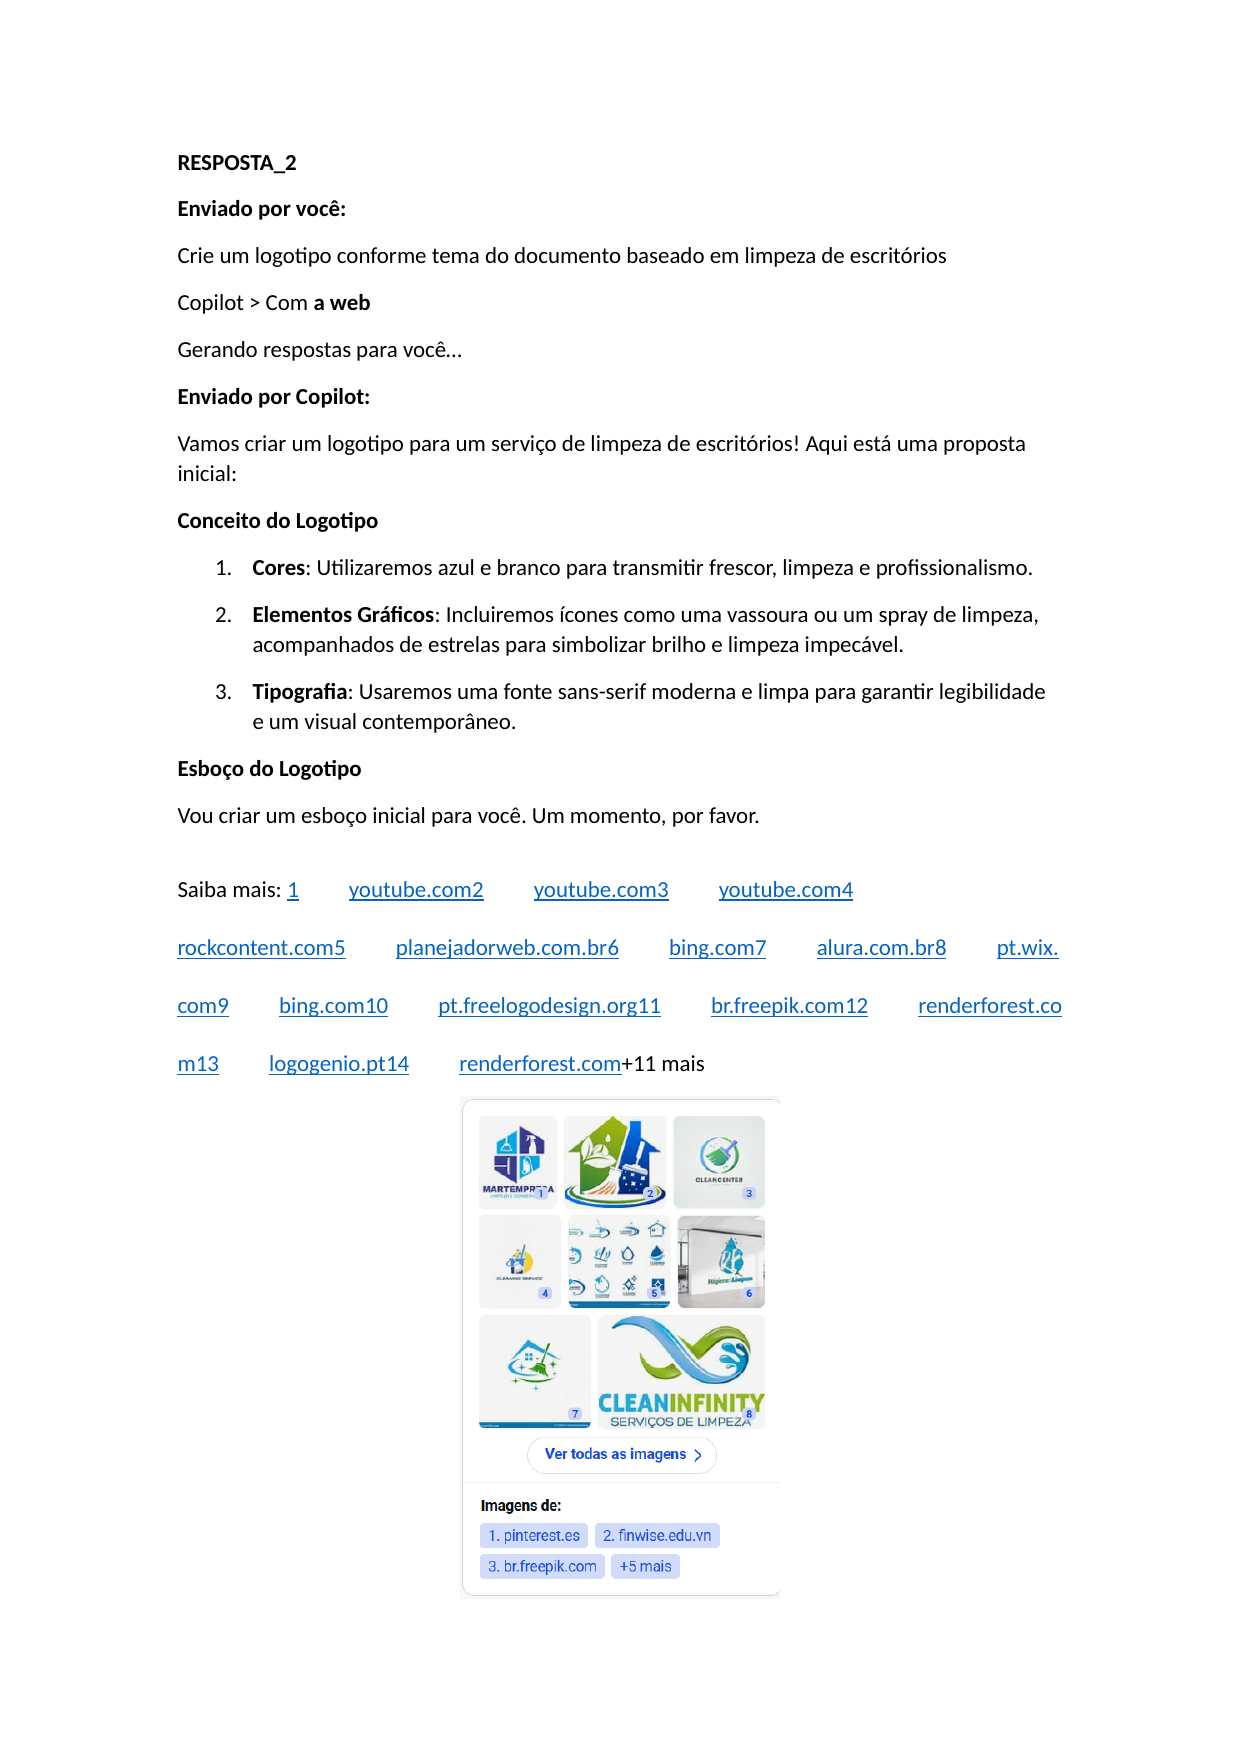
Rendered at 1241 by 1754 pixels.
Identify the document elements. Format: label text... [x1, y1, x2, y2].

list Tipografia: Usaremos uma fonte sans-serif moderna e limpa para garantir legibilidade e um visual contemporâneo. [215, 677, 1063, 735]
text Copilot > Com a web [177, 288, 1063, 316]
text Enviado por você: [177, 194, 1063, 222]
text Enviado por Copilot: [177, 382, 1063, 410]
text Crie um logotipo conforme tema do documento baseado em limpeza de escritórios [177, 241, 1063, 269]
text Vou criar um esboço inicial para você. Um momento, por favor. [177, 801, 1063, 829]
text Esboço do Logotipo [177, 754, 1063, 782]
text Conceito do Logotipo [177, 506, 1063, 534]
list Elementos Gráficos: Incluiremos ícones como uma vassoura ou um spray de limpeza, acompanhados de estrelas para simbolizar brilho e limpeza impecável. [215, 600, 1063, 658]
picture [460, 1096, 780, 1601]
text Gerando respostas para você… [177, 335, 1063, 363]
text RESPOSTA_2 [177, 148, 1063, 176]
list Cores: Utilizaremos azul e branco para transmitir frescor, limpeza e profissionalismo. [215, 553, 1063, 581]
text Vamos criar um logotipo para um serviço de limpeza de escritórios! Aqui está uma proposta inicial: [177, 429, 1063, 487]
text Saiba mais: 1youtube.com2youtube.com3youtube.com4rockcontent.com5planejadorweb.com.br6bing.com7alura.com.br8pt.wix.com9bing.com10pt.freelogodesign.org11br.freepik.com12renderforest.com13logogenio.pt14renderforest.com+11 mais [177, 848, 1063, 1077]
